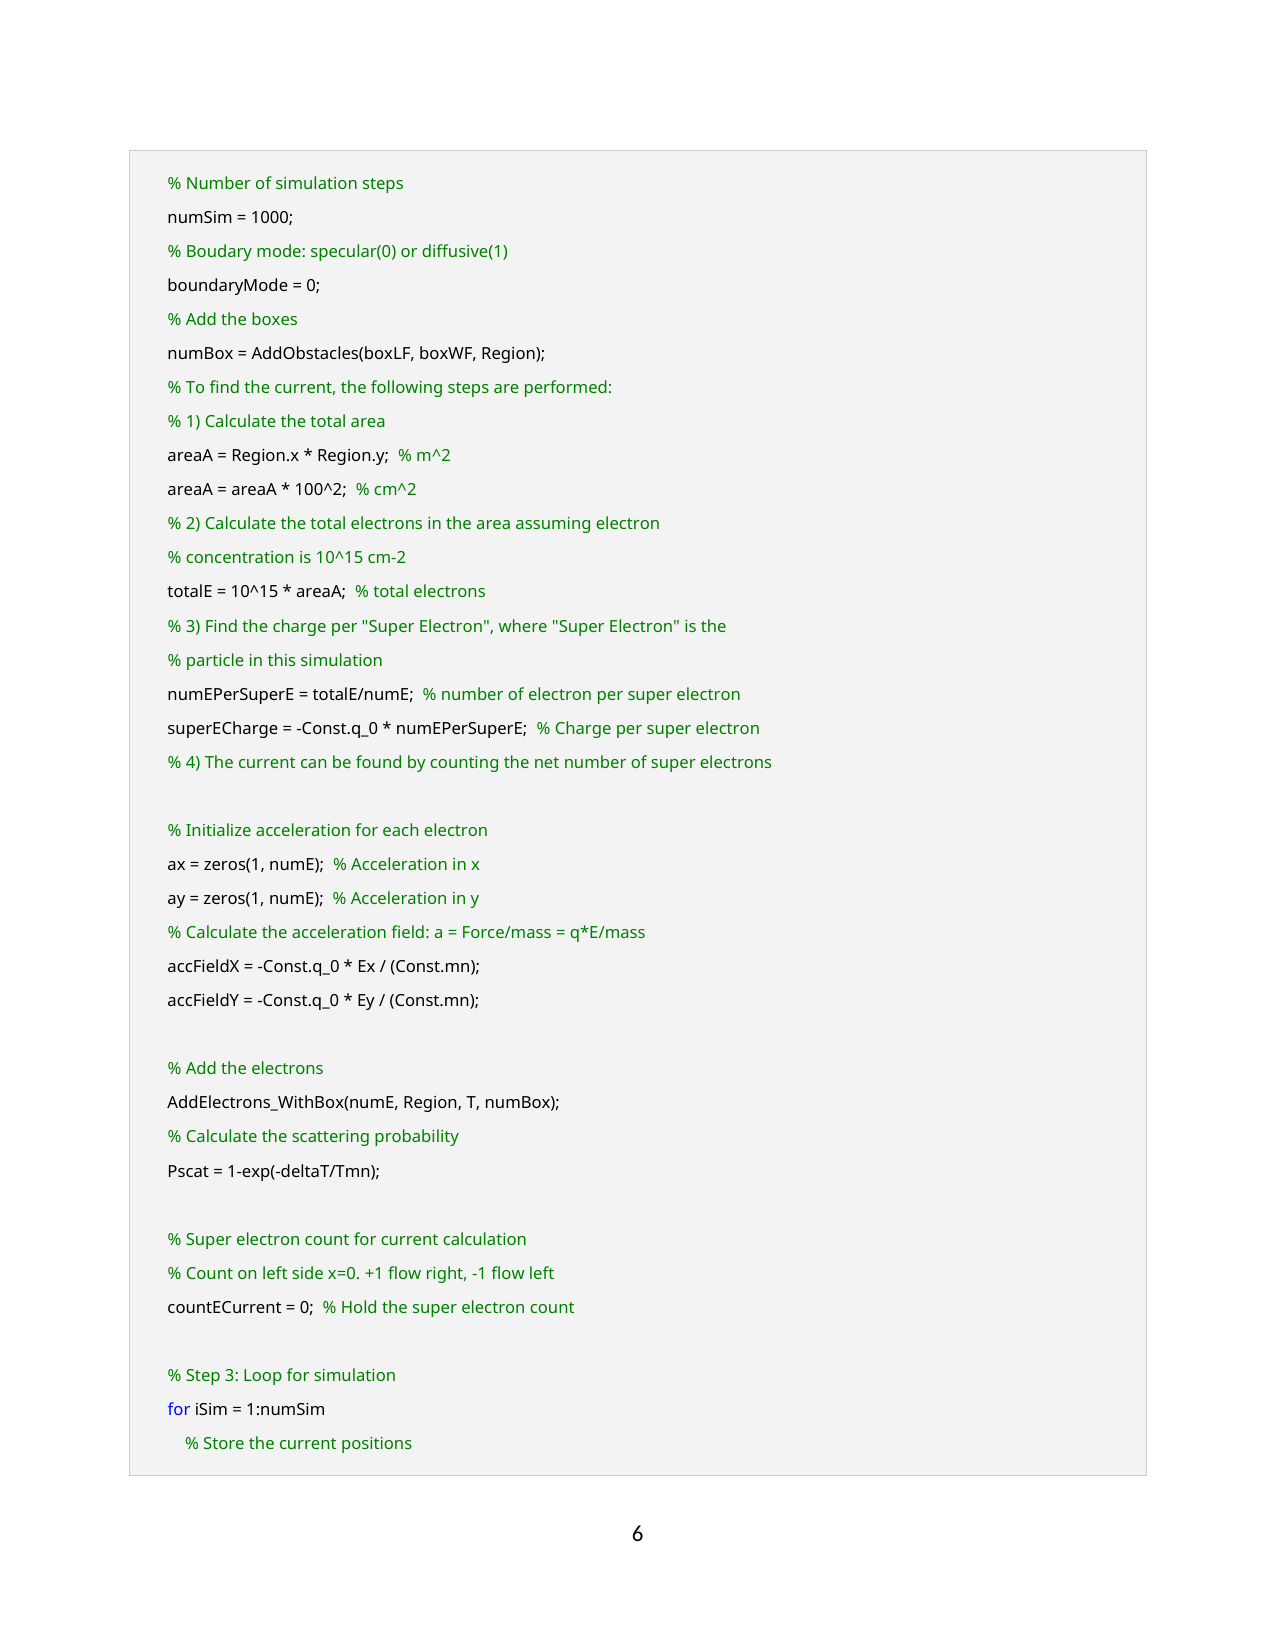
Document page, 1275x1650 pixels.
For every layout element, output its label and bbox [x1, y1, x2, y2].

text [130, 151, 1146, 1475]
